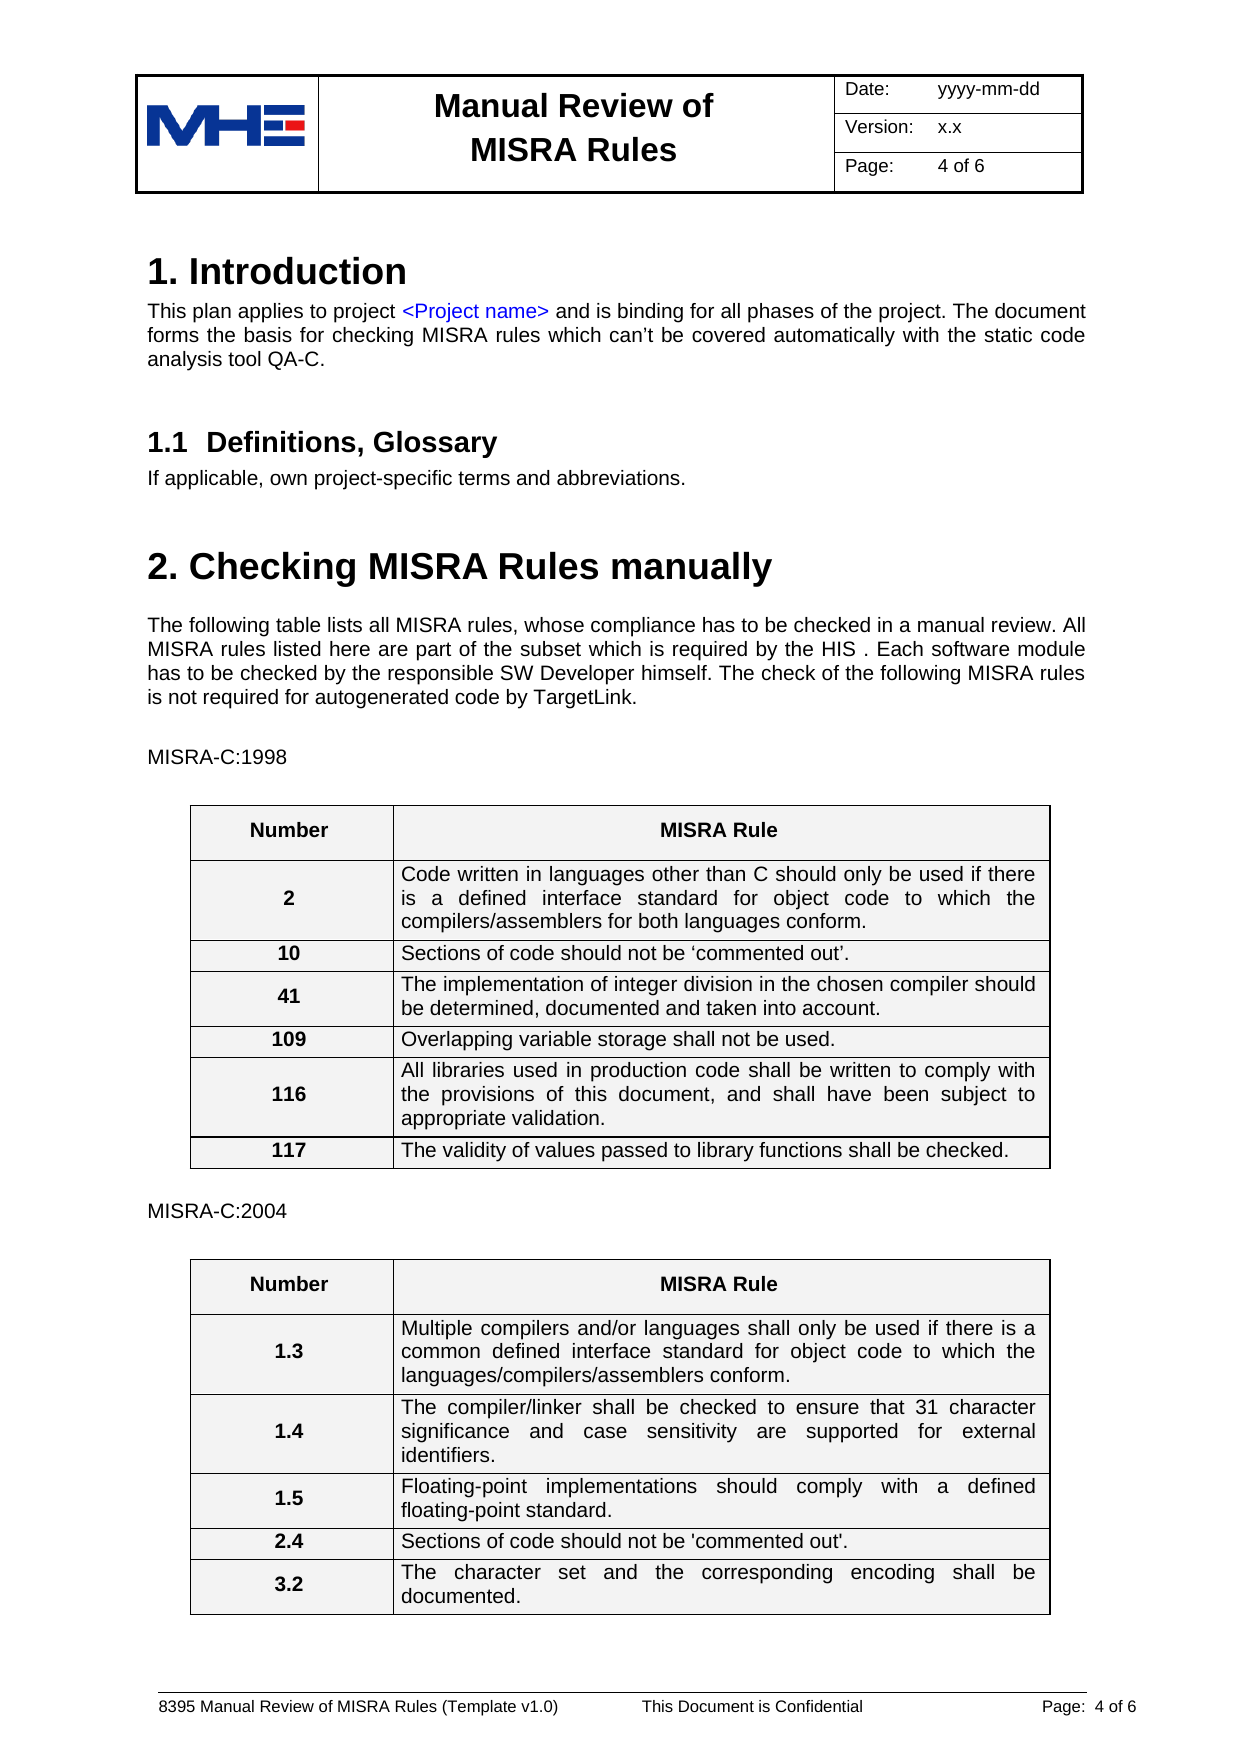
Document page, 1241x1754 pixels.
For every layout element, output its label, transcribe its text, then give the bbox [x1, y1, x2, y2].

table_cell Code written in languages other than C should only be used if there is a defined interface standard for object code to which the compilers/assemblers for both languages conform. [394, 861, 1049, 939]
table_cell 116 [191, 1058, 393, 1136]
table_cell Overlapping variable storage shall not be used. [394, 1027, 1049, 1057]
table_cell 1.5 [191, 1474, 393, 1528]
table_header Number [191, 1260, 393, 1314]
table_cell Sections of code should not be 'commented out'. [394, 1529, 1049, 1559]
text If applicable, own project-specific terms and abbreviations. [147, 465, 1087, 489]
table_cell 2 [191, 861, 393, 939]
text This plan applies to project <Project name> and is binding for all phases of the project. The document forms the basis for checking MISRA rules which can’t be covered automatically with the static code analysis tool QA-C. [147, 298, 1087, 370]
table_cell 1.3 [191, 1315, 393, 1393]
table_header MISRA Rule [394, 806, 1049, 860]
table_cell The compiler/linker shall be checked to ensure that 31 character significance and case sensitivity are supported for external identifiers. [394, 1395, 1049, 1473]
table_cell The implementation of integer division in the chosen compiler should be determined, documented and taken into account. [394, 972, 1049, 1026]
table_header MISRA Rule [394, 1260, 1049, 1314]
subtitle Introduction [147, 249, 1093, 292]
table_cell The character set and the corresponding encoding shall be documented. [394, 1560, 1049, 1614]
table_cell 117 [191, 1138, 393, 1168]
picture [147, 105, 307, 150]
table_cell The validity of values passed to library functions shall be checked. [394, 1138, 1049, 1168]
subtitle Checking MISRA Rules manually [147, 544, 1093, 588]
table_cell All libraries used in production code shall be written to comply with the provisions of this document, and shall have been subject to appropriate validation. [394, 1058, 1049, 1136]
table_cell 2.4 [191, 1529, 393, 1559]
table_header Number [191, 806, 393, 860]
table_cell 109 [191, 1027, 393, 1057]
text The following table lists all MISRA rules, whose compliance has to be checked in a manual review. All MISRA rules listed here are part of the subset which is required by the HIS . Each software module has to be checked by the responsible SW Developer himself. The check of the following MISRA rules is not required for autogenerated code by TargetLink. [147, 613, 1087, 708]
subtitle Definitions, Glossary [147, 426, 1093, 459]
table_cell Sections of code should not be ‘commented out’. [394, 941, 1049, 971]
text MISRA-C:1998 [147, 745, 1087, 769]
table_cell 3.2 [191, 1560, 393, 1614]
table_cell 10 [191, 941, 393, 971]
table_cell 1.4 [191, 1395, 393, 1473]
table_cell 41 [191, 972, 393, 1026]
table_cell Multiple compilers and/or languages shall only be used if there is a common defined interface standard for object code to which the languages/compilers/assemblers conform. [394, 1315, 1049, 1393]
text MISRA-C:2004 [147, 1199, 1087, 1223]
table_cell Floating-point implementations should comply with a defined floating-point standard. [394, 1474, 1049, 1528]
